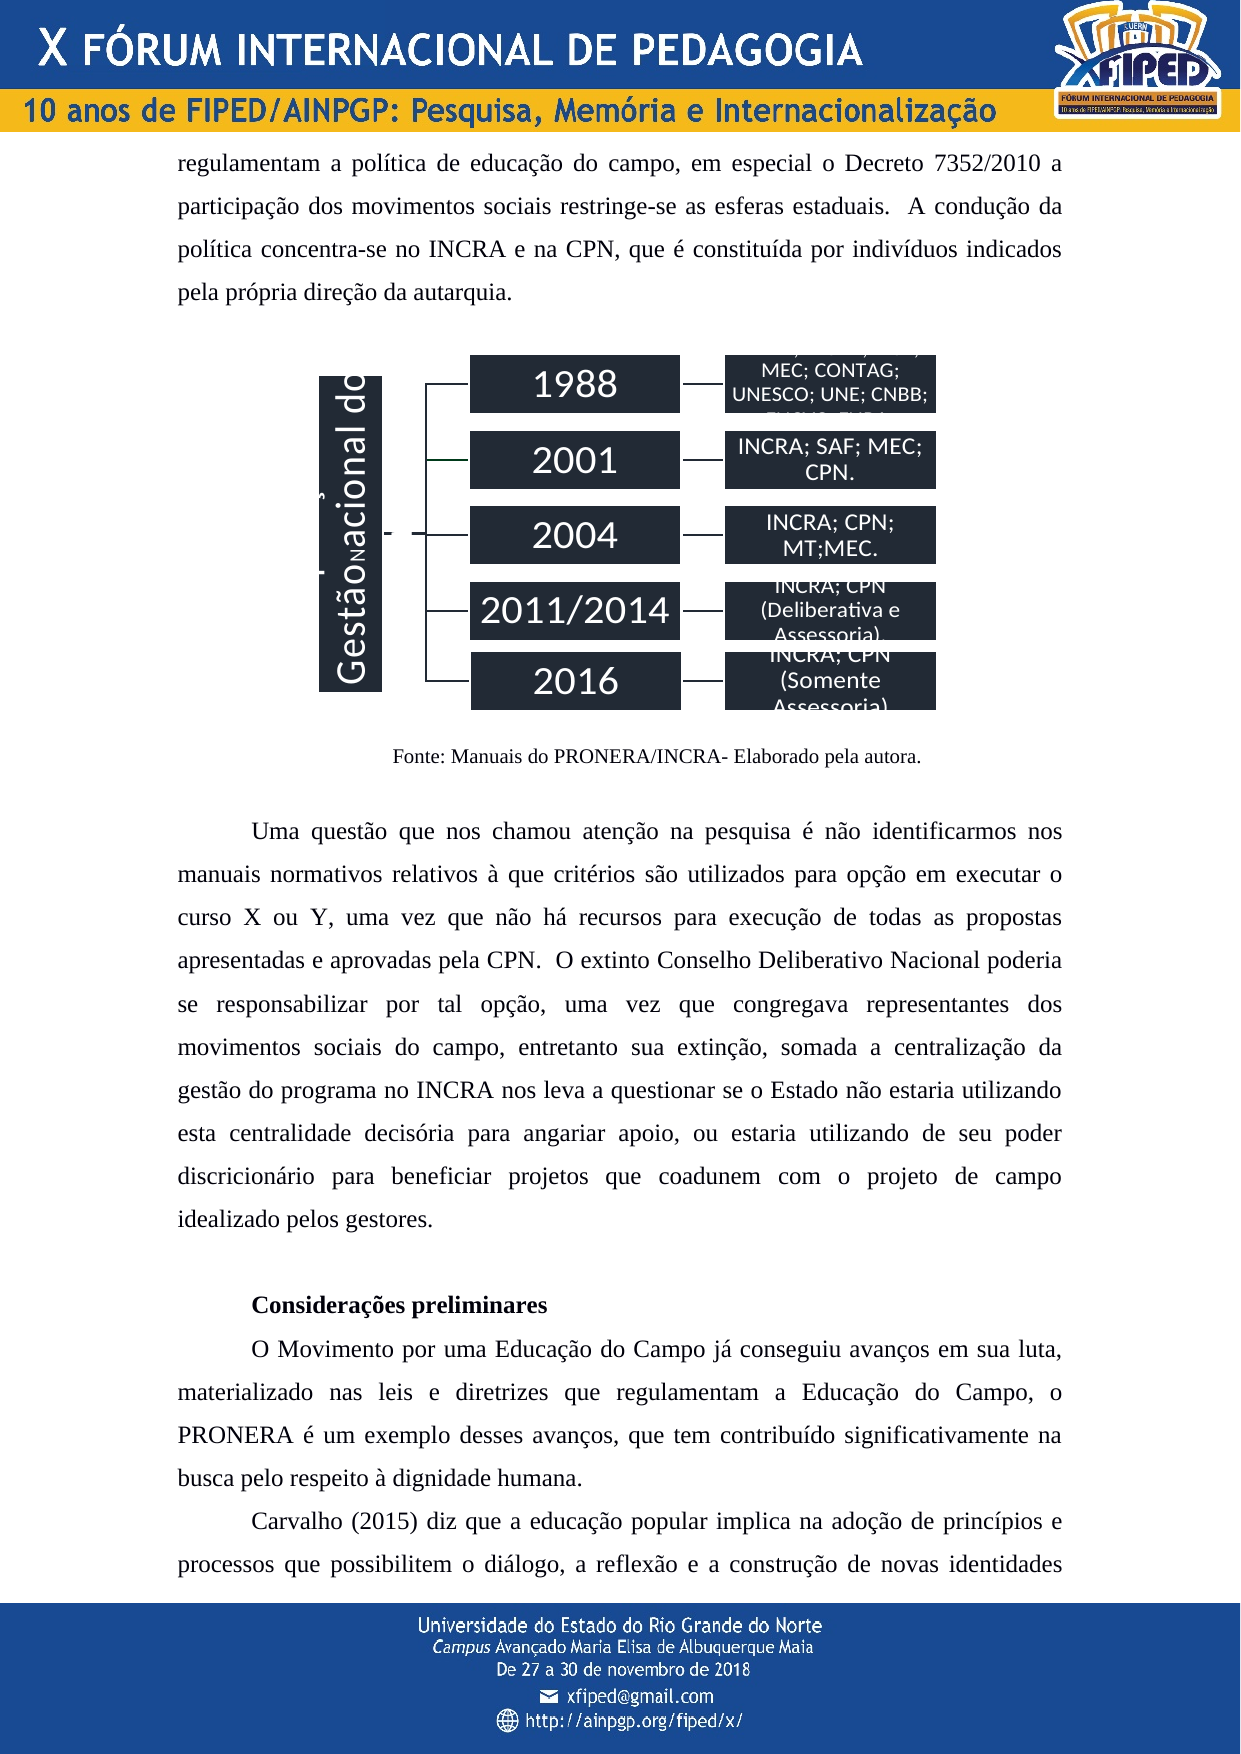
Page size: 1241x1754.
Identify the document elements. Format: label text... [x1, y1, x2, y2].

text Uma questão que nos chamou atenção na pesquisa é não identificarmos nos manuais normativos relativos à que critérios são utilizados para opção em executar o curso X ou Y, uma vez que não há recursos para execução de todas as propostas apresentadas e aprovadas pela CPN. O extinto Conselho Deliberativo Nacional poderia se responsabilizar por tal opção, uma vez que congregava representantes dos movimentos sociais do campo, entretanto sua extinção, somada a centralização da gestão do programa no INCRA nos leva a questionar se o Estado não estaria utilizando esta centralidade decisória para angariar apoio, ou estaria utilizando de seu poder discricionário para beneficiar projetos que coadunem com o projeto de campo idealizado pelos gestores. [177, 816, 1063, 1233]
picture [0, 0, 1241, 132]
picture [0, 1603, 1241, 1754]
text O Movimento por uma Educação do Campo já conseguiu avanços em sua luta, materializado nas leis e diretrizes que regulamentam a Educação do Campo, o PRONERA é um exemplo desses avanços, que tem contribuído significativamente na busca pelo respeito à dignidade humana. [177, 1334, 1063, 1492]
text Fonte: Manuais do PRONERA/INCRA- Elaborado pela autora. [177, 744, 1063, 768]
text Considerações preliminares [177, 1291, 1063, 1319]
